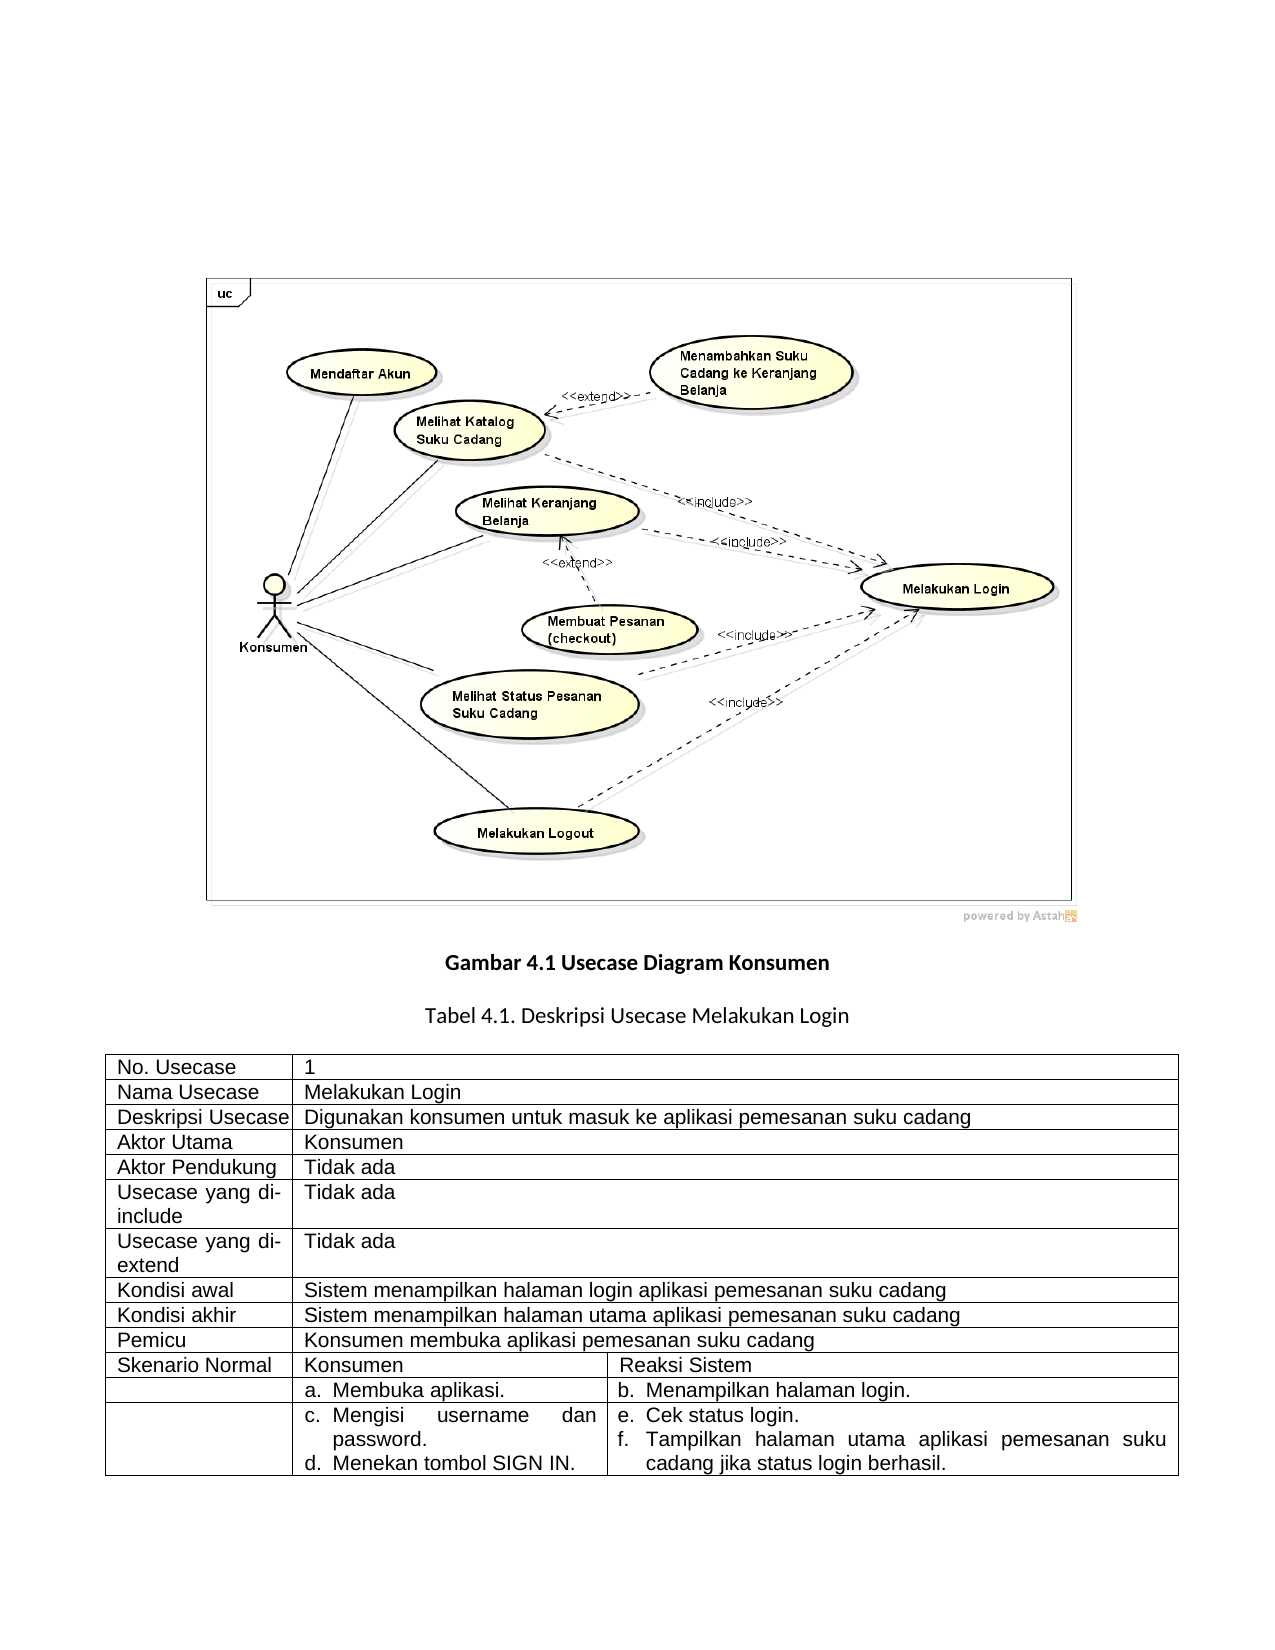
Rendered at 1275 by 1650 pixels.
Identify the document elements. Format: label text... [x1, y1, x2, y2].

table_cell Cek status login. Tampilkan halaman utama aplikasi pemesanan suku cadang jika status login berhasil. [608, 1403, 1178, 1475]
table_cell Menampilkan halaman login. [608, 1378, 1178, 1402]
table_cell Usecase yang di-extend [106, 1229, 292, 1277]
table_cell Reaksi Sistem [608, 1353, 1178, 1377]
table_cell Kondisi awal [106, 1278, 292, 1302]
table_cell Melakukan Login [293, 1080, 1178, 1104]
text Tabel 4.1. Deskripsi Usecase Melakukan Login [150, 1001, 1125, 1029]
table_cell Konsumen [293, 1353, 607, 1377]
table_cell Aktor Utama [106, 1130, 292, 1154]
table_cell Tidak ada [293, 1229, 1178, 1277]
text Gambar 4.1 Usecase Diagram Konsumen [150, 948, 1125, 976]
table_cell Sistem menampilkan halaman login aplikasi pemesanan suku cadang [293, 1278, 1178, 1302]
table_cell Aktor Pendukung [106, 1155, 292, 1179]
table_cell Tidak ada [293, 1155, 1178, 1179]
table_cell Tidak ada [293, 1180, 1178, 1228]
table_cell Kondisi akhir [106, 1303, 292, 1327]
table_cell Sistem menampilkan halaman utama aplikasi pemesanan suku cadang [293, 1303, 1178, 1327]
table_cell Skenario Normal [106, 1353, 292, 1377]
table_header 1 [293, 1055, 1178, 1079]
table_header No. Usecase [106, 1055, 292, 1079]
table_cell Konsumen [293, 1130, 1178, 1154]
table_cell Usecase yang di-include [106, 1180, 292, 1228]
table_cell Pemicu [106, 1328, 292, 1352]
table_cell [106, 1378, 292, 1402]
table_cell [106, 1403, 292, 1475]
table_cell Membuka aplikasi. [293, 1378, 607, 1402]
picture [194, 266, 1081, 926]
table_cell Konsumen membuka aplikasi pemesanan suku cadang [293, 1328, 1178, 1352]
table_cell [293, 1403, 607, 1475]
table_cell Digunakan konsumen untuk masuk ke aplikasi pemesanan suku cadang [293, 1105, 1178, 1129]
table_cell Nama Usecase [106, 1080, 292, 1104]
table_cell Deskripsi Usecase [106, 1105, 292, 1129]
